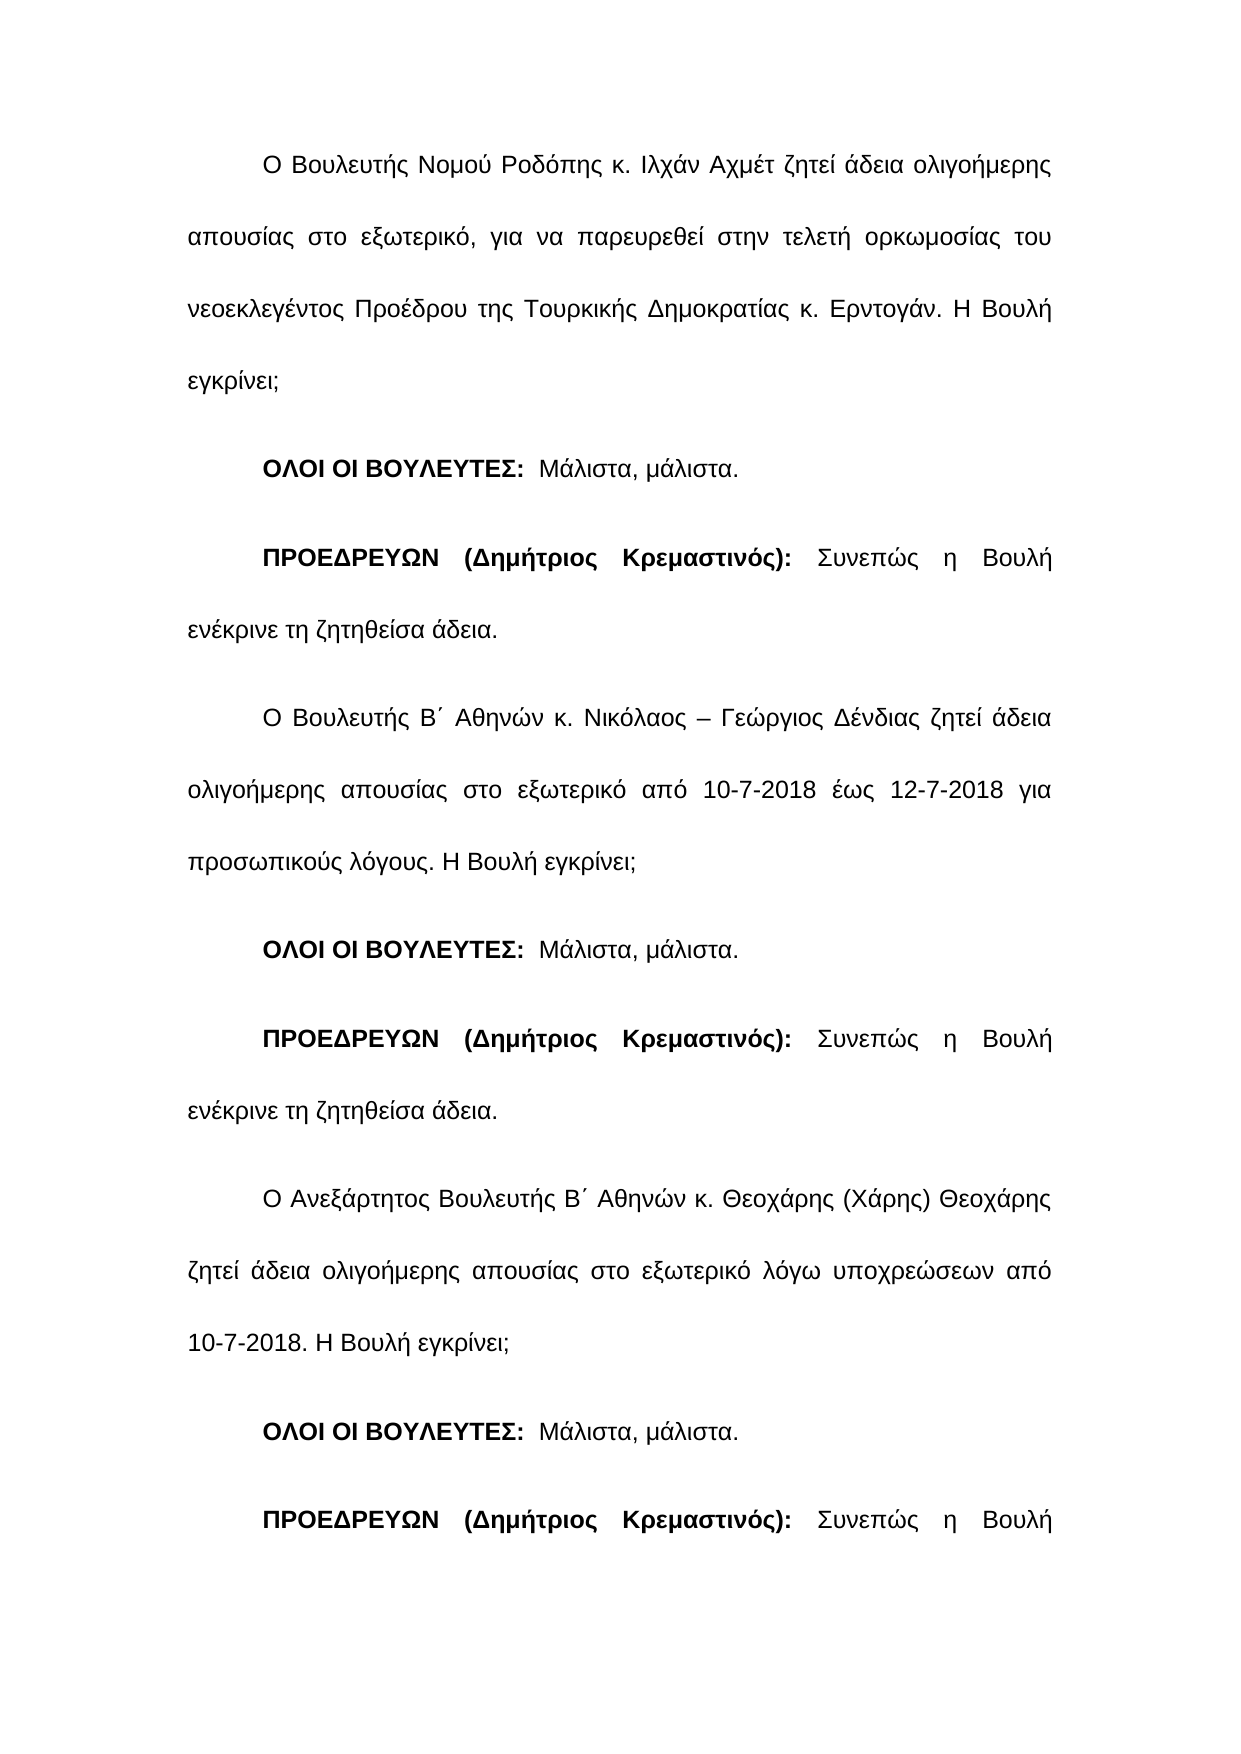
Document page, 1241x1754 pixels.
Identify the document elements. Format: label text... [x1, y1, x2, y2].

text ΠΡΟΕΔΡΕΥΩΝ (Δημήτριος Κρεμαστινός): Συνεπώς η Βουλή ενέκρινε τη ζητηθείσα άδεια. [187, 1024, 1053, 1124]
text Ο Βουλευτής Β΄ Αθηνών κ. Νικόλαος – Γεώργιος Δένδιας ζητεί άδεια ολιγοήμερης απουσίας στο εξωτερικό από 10-7-2018 έως 12-7-2018 για προσωπικούς λόγους. Η Βουλή εγκρίνει; [187, 703, 1053, 876]
text ΟΛΟΙ ΟΙ ΒΟΥΛΕΥΤΕΣ: Μάλιστα, μάλιστα. [187, 454, 1053, 483]
text ΟΛΟΙ ΟΙ ΒΟΥΛΕΥΤΕΣ: Μάλιστα, μάλιστα. [187, 935, 1053, 964]
text ΠΡΟΕΔΡΕΥΩΝ (Δημήτριος Κρεμαστινός): Συνεπώς η Βουλή ενέκρινε τη ζητηθείσα άδεια. [187, 543, 1053, 643]
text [187, 1505, 1053, 1534]
text Ο Βουλευτής Νομού Ροδόπης κ. Ιλχάν Αχμέτ ζητεί άδεια ολιγοήμερης απουσίας στο εξωτερικό, για να παρευρεθεί στην τελετή ορκωμοσίας του νεοεκλεγέντος Προέδρου της Τουρκικής Δημοκρατίας κ. Ερντογάν. Η Βουλή εγκρίνει; [187, 150, 1053, 394]
text Ο Ανεξάρτητος Βουλευτής Β΄ Αθηνών κ. Θεοχάρης (Χάρης) Θεοχάρης ζητεί άδεια ολιγοήμερης απουσίας στο εξωτερικό λόγω υποχρεώσεων από 10-7-2018. Η Βουλή εγκρίνει; [187, 1184, 1053, 1357]
text ΟΛΟΙ ΟΙ ΒΟΥΛΕΥΤΕΣ: Μάλιστα, μάλιστα. [187, 1417, 1053, 1445]
